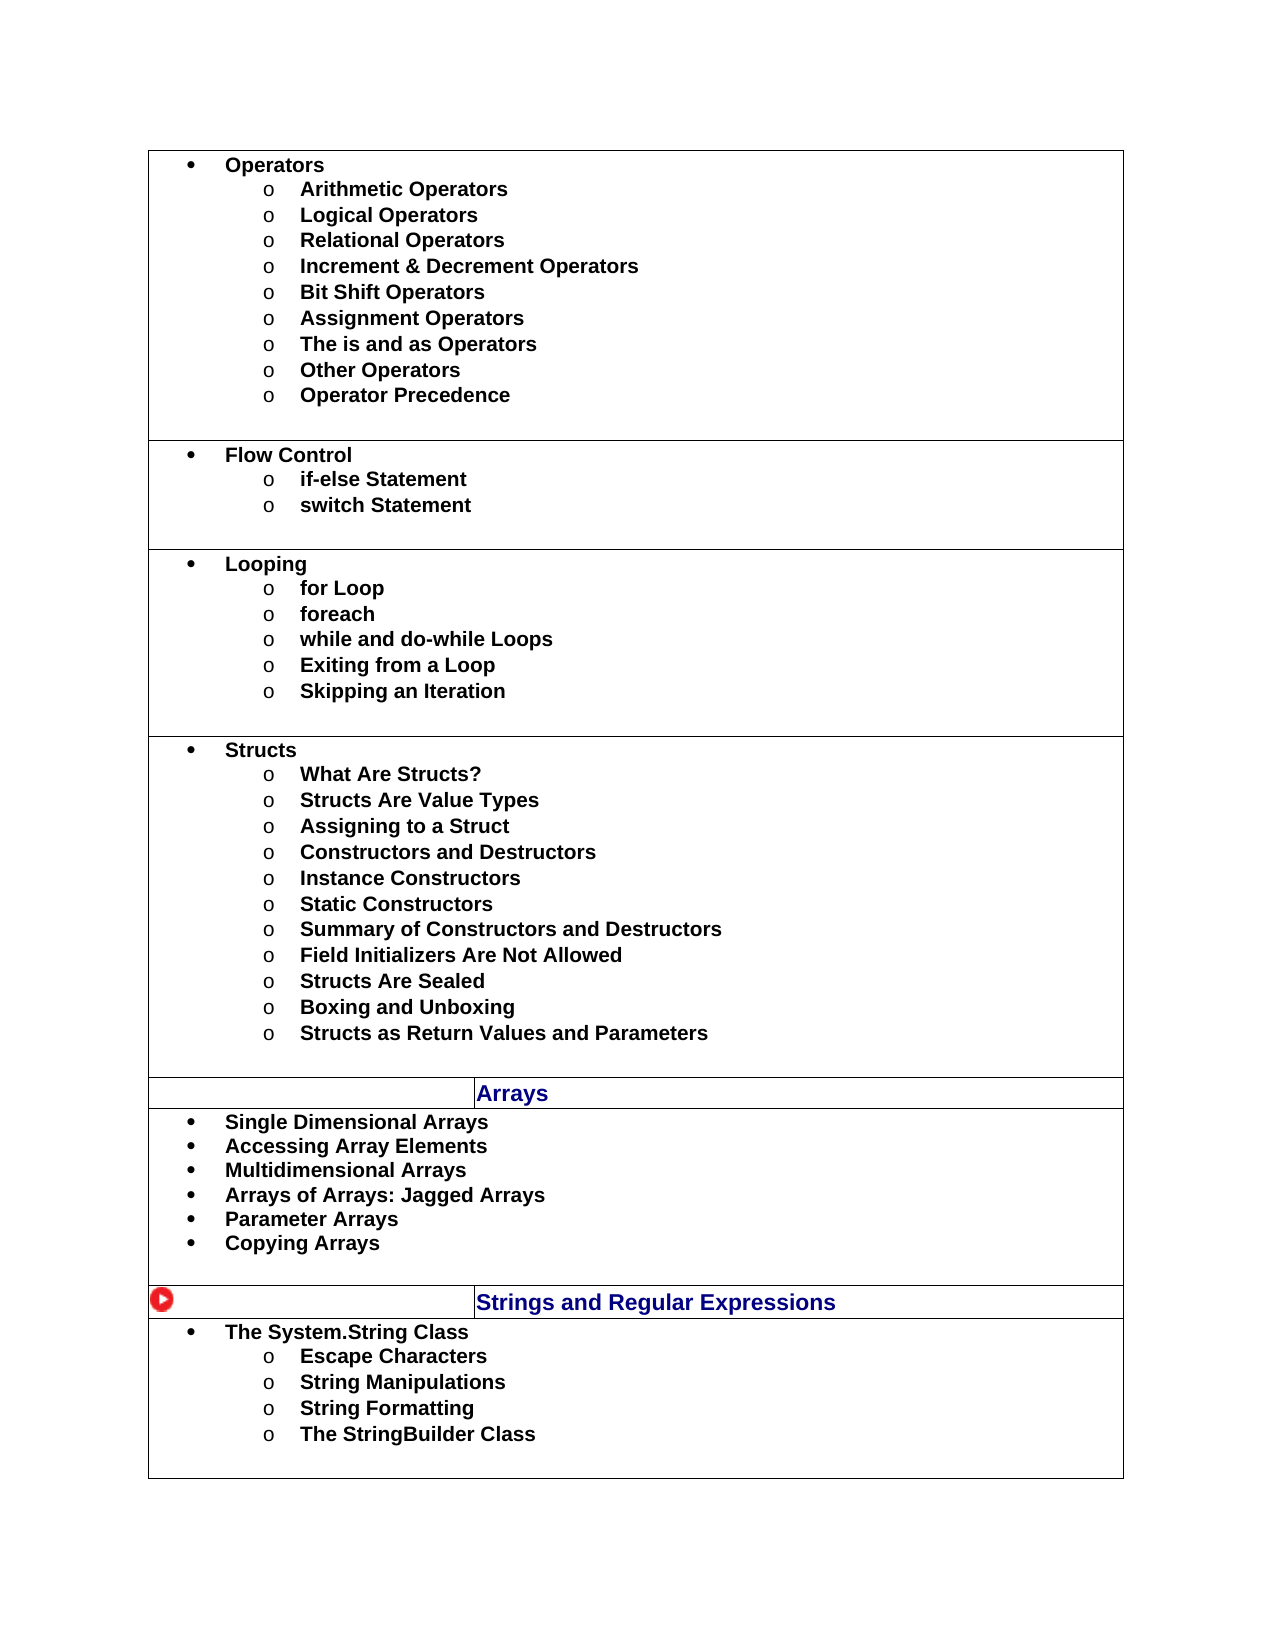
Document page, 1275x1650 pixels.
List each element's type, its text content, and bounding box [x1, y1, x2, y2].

table_cell [149, 1286, 474, 1317]
table_cell Looping for Loop foreach while and do-while Loops Exiting from a Loop Skipping an Iteration [149, 550, 1123, 736]
table_cell The System.String Class Escape Characters String Manipulations String Formatting The StringBuilder Class [149, 1319, 1123, 1478]
table_cell Flow Control if-else Statement switch Statement [149, 441, 1123, 549]
table_cell [149, 1078, 474, 1108]
table_cell Single Dimensional Arrays Accessing Array Elements Multidimensional Arrays Arrays of Arrays: Jagged Arrays Parameter Arrays Copying Arrays [149, 1109, 1123, 1285]
table_cell Operators Arithmetic Operators Logical Operators Relational Operators Increment & Decrement Operators Bit Shift Operators Assignment Operators The is and as Operators Other Operators Operator Precedence [149, 151, 1123, 440]
picture [150, 1287, 174, 1312]
table_cell Arrays [475, 1078, 1123, 1108]
table_cell Structs What Are Structs? Structs Are Value Types Assigning to a Struct Constructors and Destructors Instance Constructors Static Constructors Summary of Constructors and Destructors Field Initializers Are Not Allowed Structs Are Sealed Boxing and Unboxing Structs as Return Values and Parameters [149, 737, 1123, 1077]
table_cell Strings and Regular Expressions [475, 1286, 1123, 1317]
